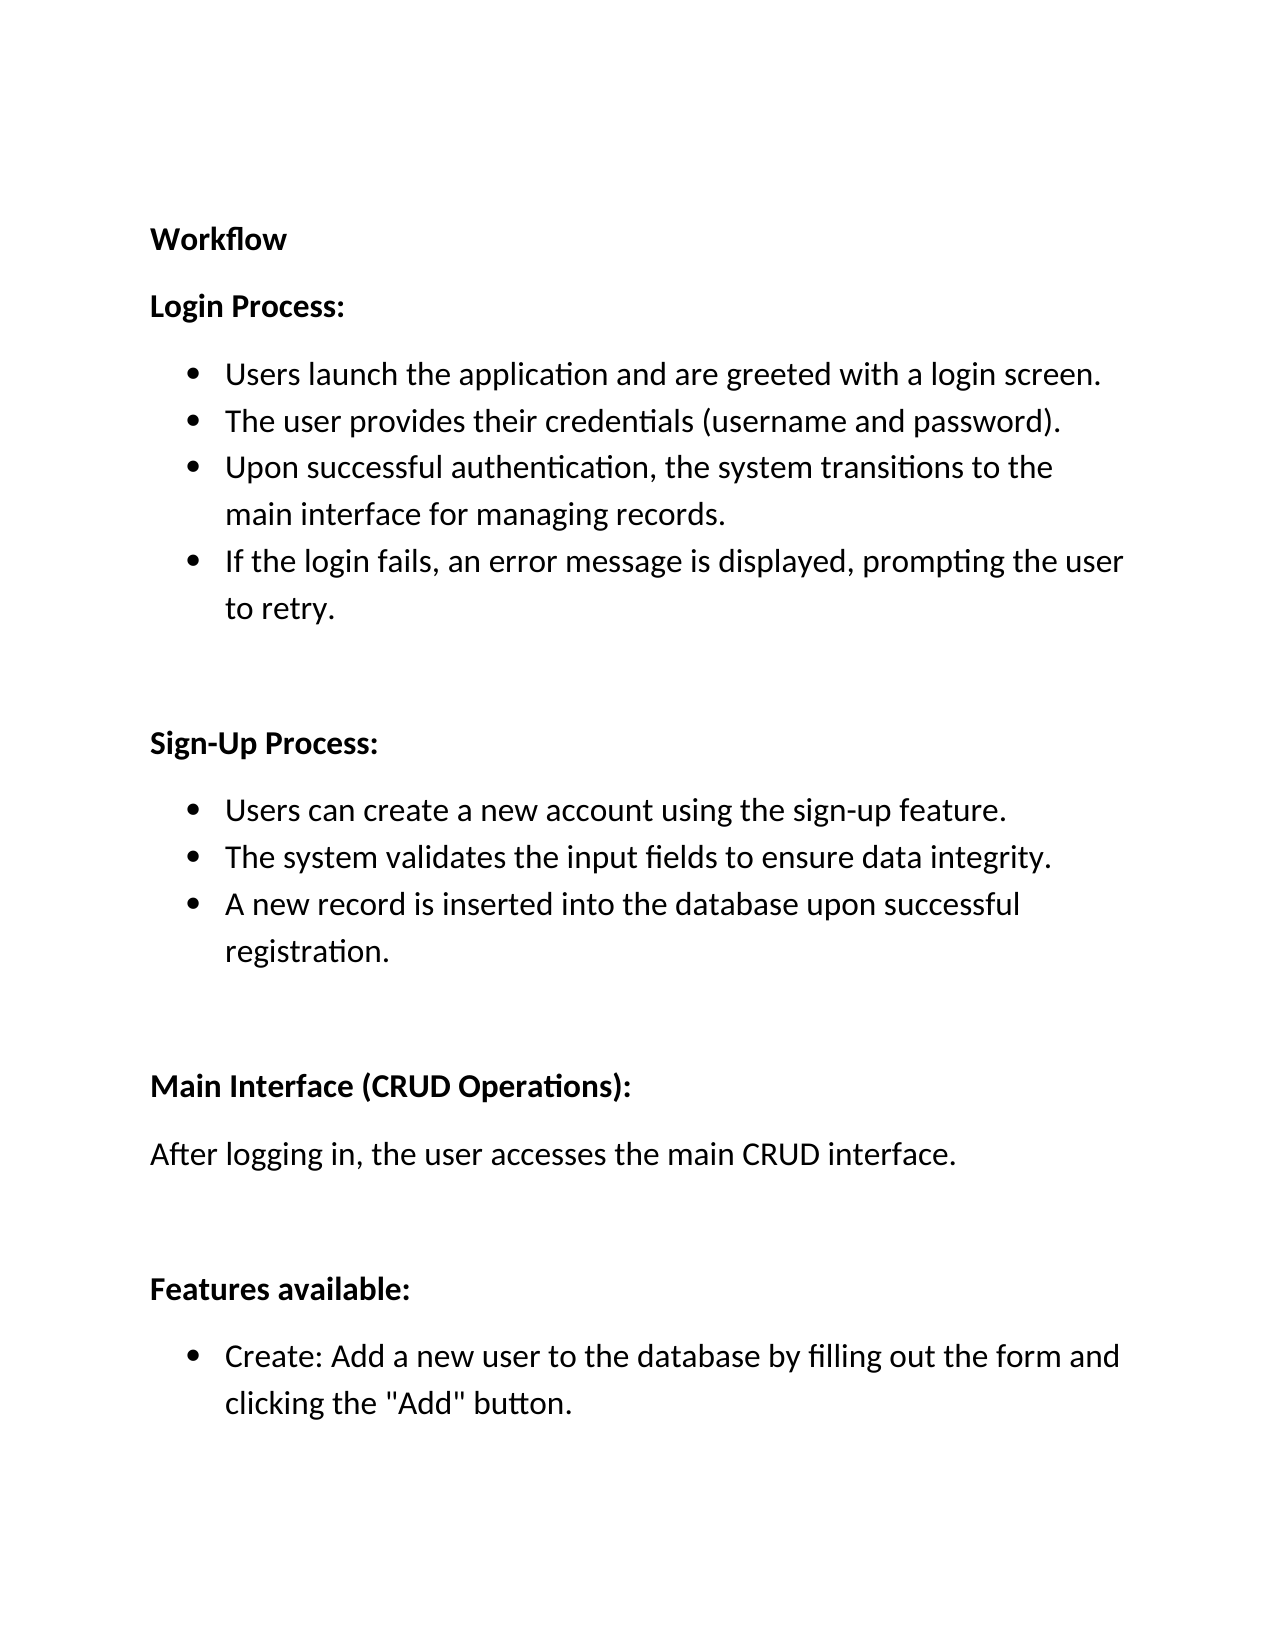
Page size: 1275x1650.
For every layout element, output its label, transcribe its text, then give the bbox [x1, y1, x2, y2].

list Create: Add a new user to the database by filling out the form and clicking the "Add" button. [187, 1335, 1125, 1423]
list The user provides their credentials (username and password). [187, 399, 1125, 440]
list Upon successful authentication, the system transitions to the main interface for managing records. [187, 446, 1125, 534]
list If the login fails, an error message is displayed, prompting the user to retry. [187, 540, 1125, 627]
list Workflow [150, 218, 1125, 258]
list Sign-Up Process: [150, 722, 1125, 763]
list Users launch the application and are greeted with a login screen. [187, 353, 1125, 393]
list After logging in, the user accesses the main CRUD interface. [150, 1133, 1125, 1173]
list The system validates the input fields to ensure data integrity. [187, 836, 1125, 877]
list Login Process: [150, 285, 1125, 326]
list Main Interface (CRUD Operations): [150, 1065, 1125, 1106]
list A new record is inserted into the database upon successful registration. [187, 883, 1125, 971]
list Features available: [150, 1268, 1125, 1308]
list Users can create a new account using the sign-up feature. [187, 789, 1125, 830]
